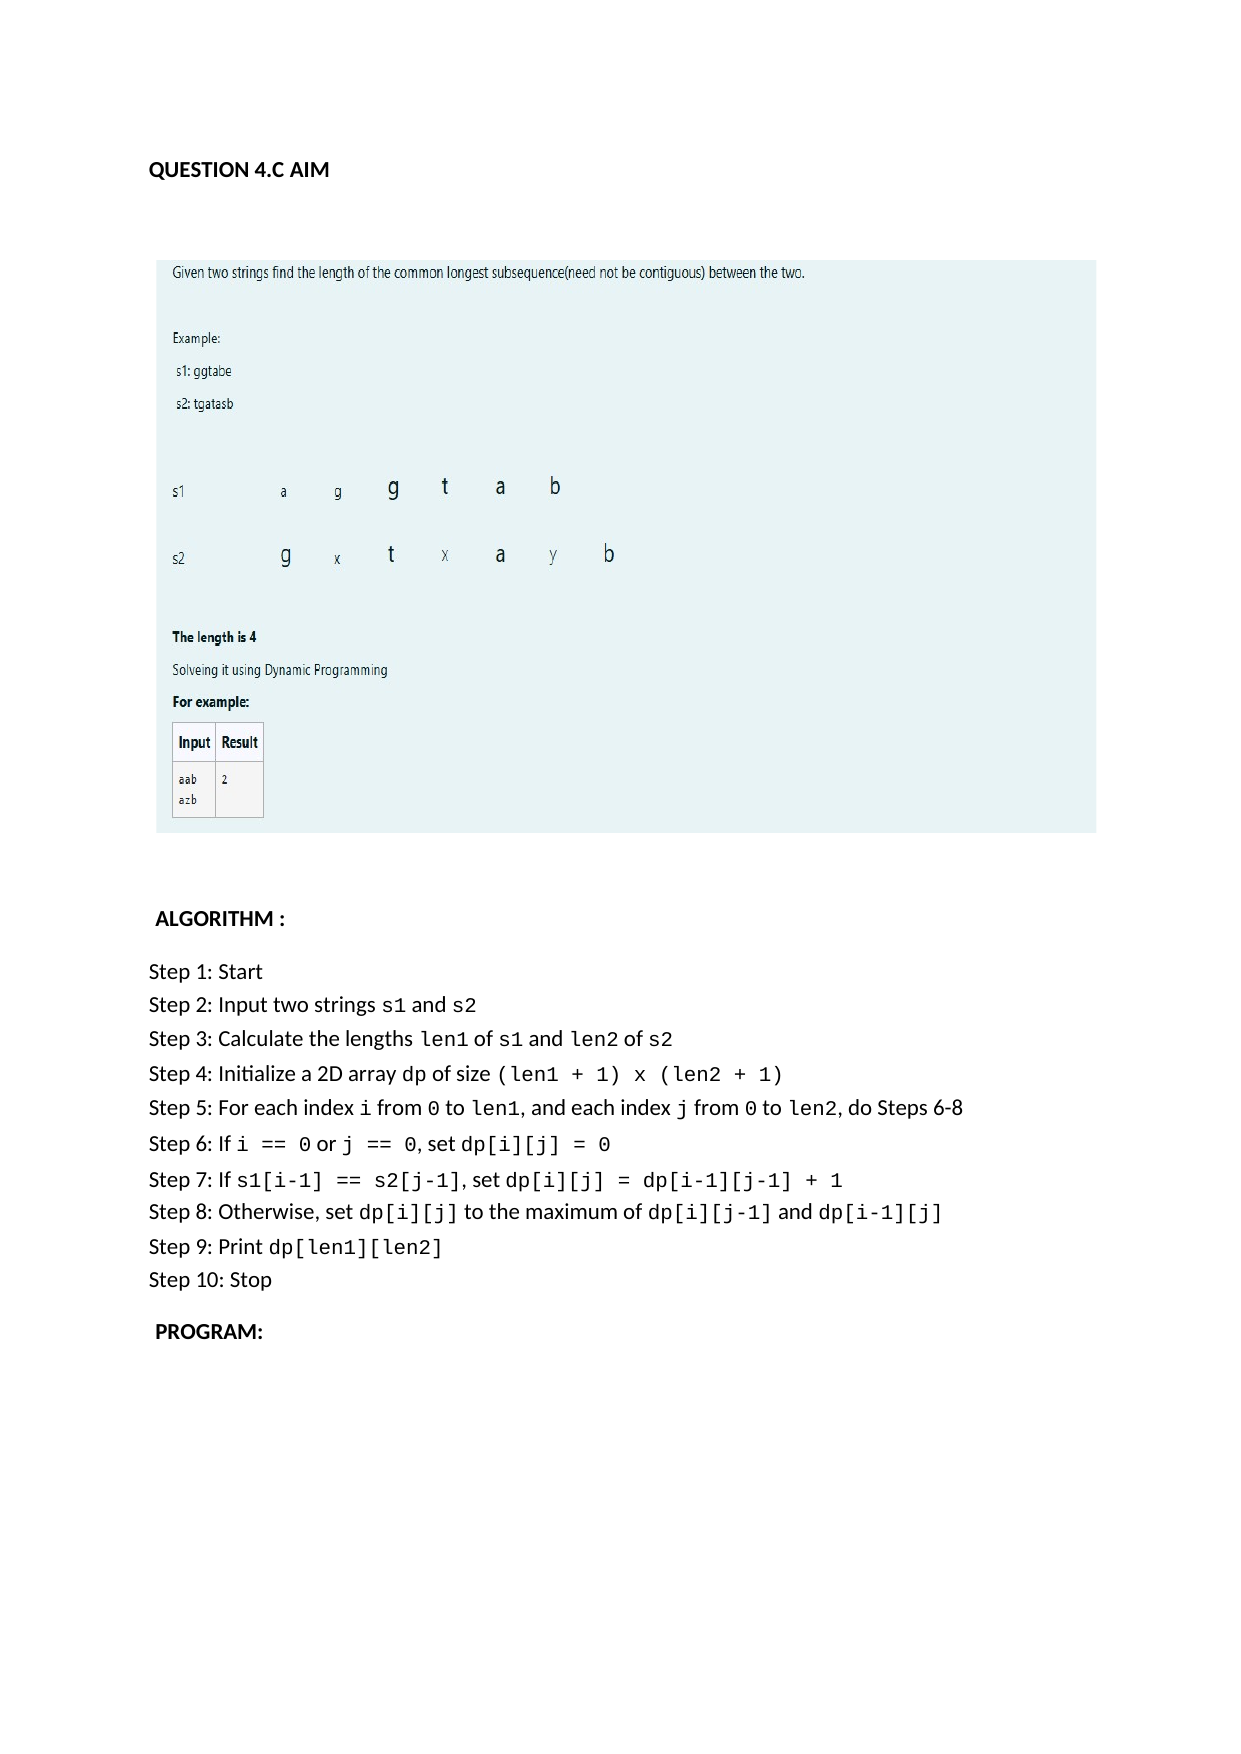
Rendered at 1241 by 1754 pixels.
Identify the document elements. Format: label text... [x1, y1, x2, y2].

text Step 2: Input two strings s1 and s2 [148, 990, 1215, 1019]
text Step 4: Initialize a 2D array dp of size (len1 + 1) x (len2 + 1) [148, 1059, 1215, 1088]
text Step 9: Print dp[len1][len2] [148, 1232, 1215, 1261]
text Step 1: Start [148, 957, 1215, 985]
text Step 5: For each index i from 0 to len1, and each index j from 0 to len2, do Steps 6-8 [148, 1093, 1215, 1121]
text Step 10: Stop [148, 1265, 1215, 1293]
text Step 8: Otherwise, set dp[i][j] to the maximum of dp[i][j-1] and dp[i-1][j] [148, 1197, 1215, 1226]
text Step 6: If i == 0 or j == 0, set dp[i][j] = 0 [148, 1129, 1215, 1157]
text Step 3: Calculate the lengths len1 of s1 and len2 of s2 [148, 1024, 1215, 1053]
text Step 7: If s1[i-1] == s2[j-1], set dp[i][j] = dp[i-1][j-1] + 1 [148, 1165, 1215, 1193]
text PROGRAM: [150, 1317, 1215, 1345]
text QUESTION 4.C AIM [148, 155, 332, 183]
text ALGORITHM : [150, 904, 1215, 932]
picture [156, 260, 1097, 833]
